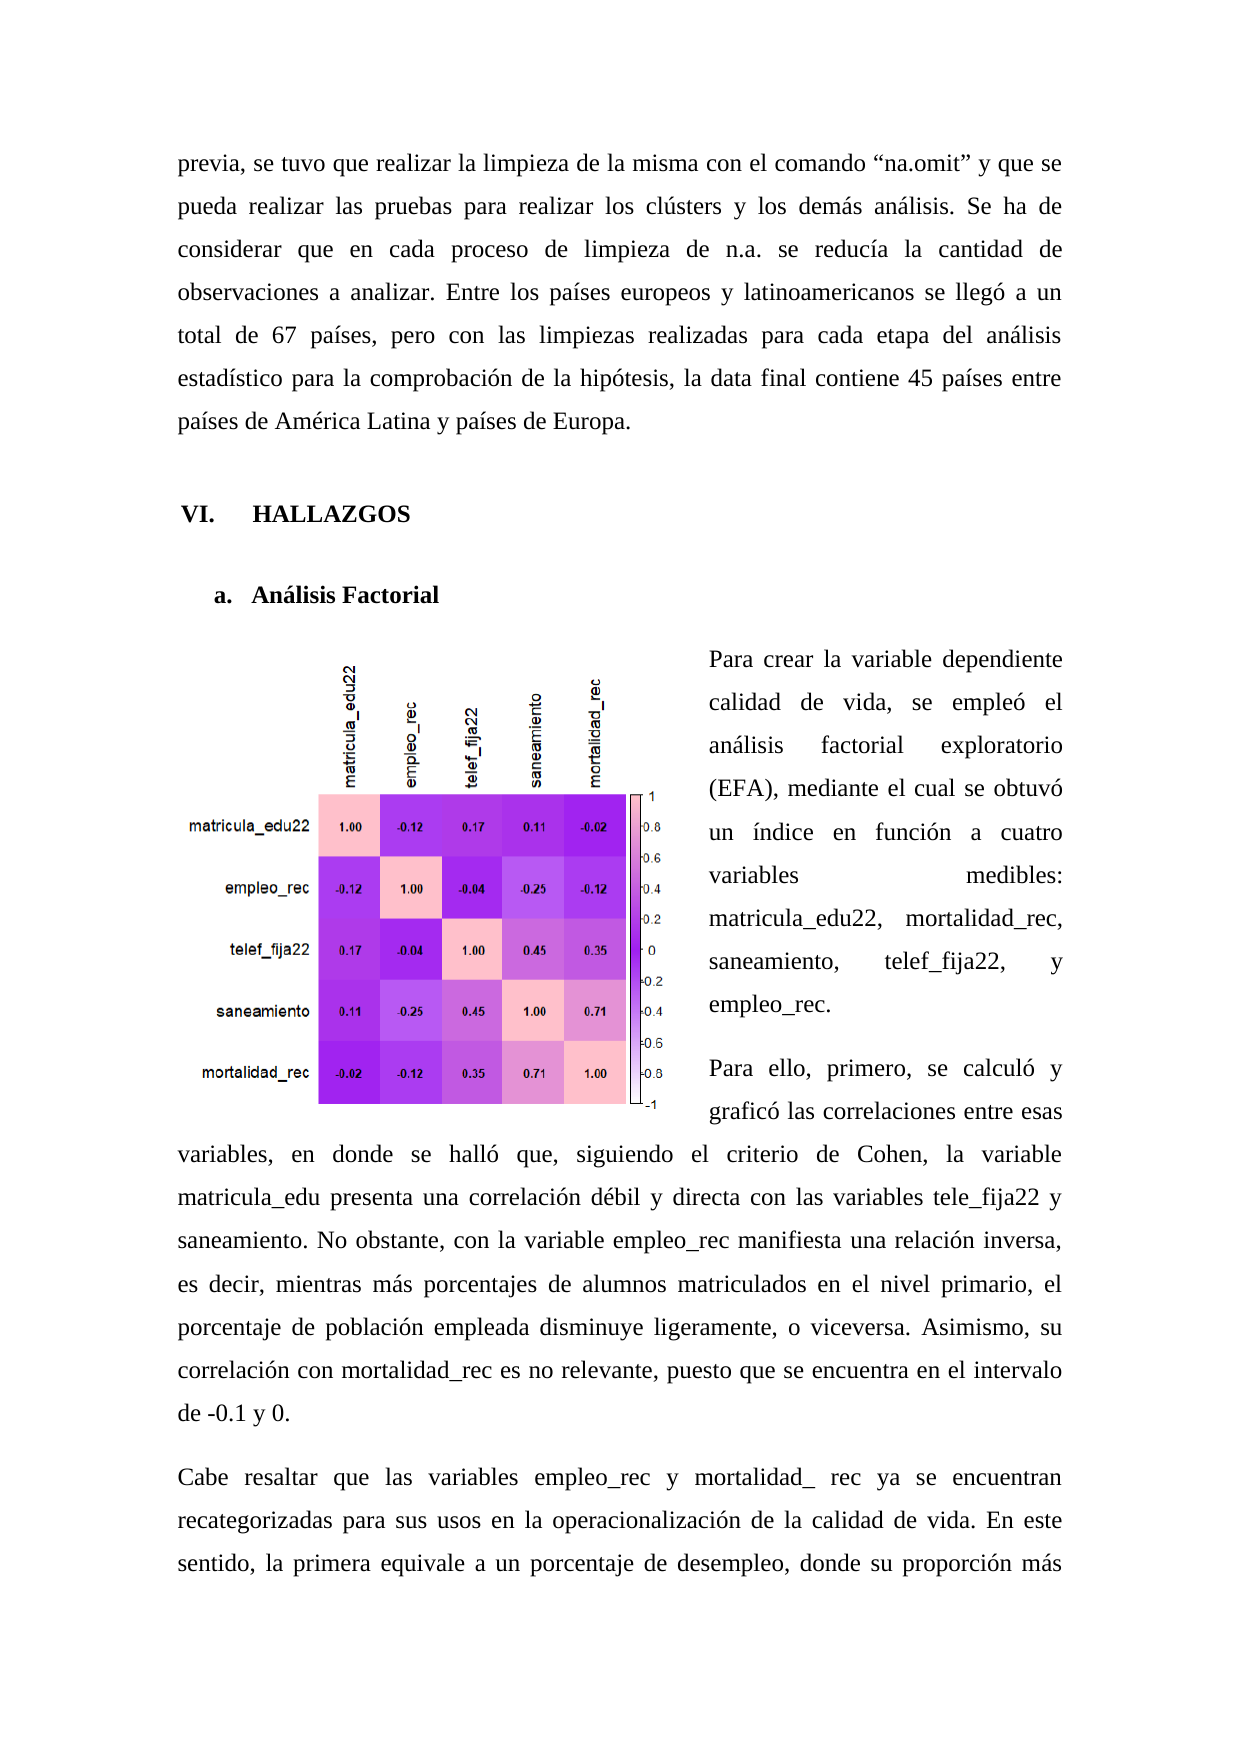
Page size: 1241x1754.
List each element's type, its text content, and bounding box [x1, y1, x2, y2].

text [177, 148, 1063, 435]
text Para ello, primero, se calculó y graficó las correlaciones entre esas variables, en donde se halló que, siguiendo el criterio de Cohen, la variable matricula_edu presenta una correlación débil y directa con las variables tele_fija22 y saneamiento. No obstante, con la variable empleo_rec manifiesta una relación inversa, es decir, mientras más porcentajes de alumnos matriculados en el nivel primario, el porcentaje de población empleada disminuye ligeramente, o viceversa. Asimismo, su correlación con mortalidad_rec es no relevante, puesto que se encuentra en el intervalo de -0.1 y 0. [177, 1053, 1063, 1427]
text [177, 1462, 1063, 1577]
subtitle Análisis Factorial [213, 580, 1063, 609]
text Para crear la variable dependiente calidad de vida, se empleó el análisis factorial exploratorio (EFA), mediante el cual se obtuvó un índice en función a cuatro variables medibles: matricula_edu22, mortalidad_rec, saneamiento, telef_fija22, y empleo_rec. [177, 644, 1063, 1018]
picture [177, 660, 690, 1120]
subtitle HALLAZGOS [215, 499, 1063, 528]
